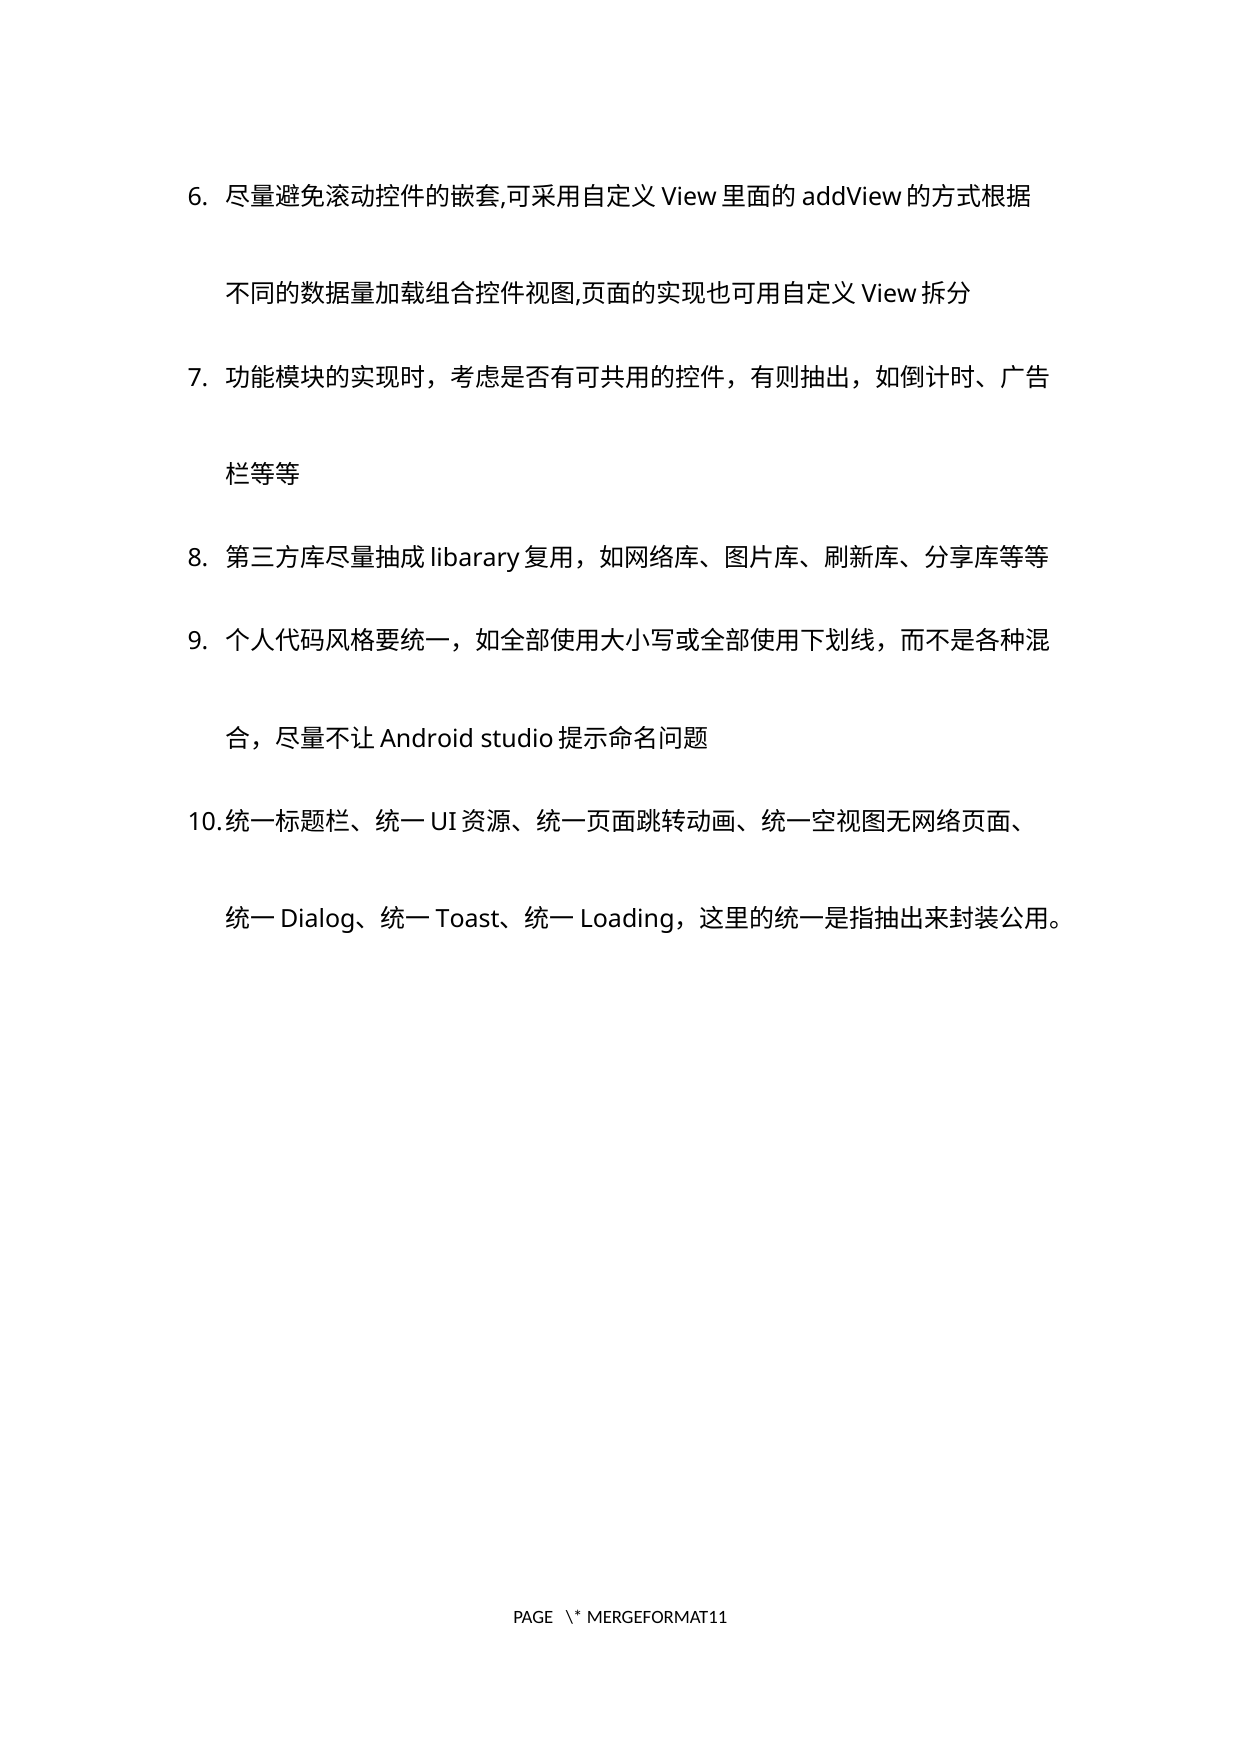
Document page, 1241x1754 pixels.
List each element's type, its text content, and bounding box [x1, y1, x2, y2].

list 尽量避免滚动控件的嵌套,可采用自定义View里面的addView的方式根据不同的数据量加载组合控件视图,页面的实现也可用自定义View拆分 [187, 162, 1053, 324]
list 个人代码风格要统一，如全部使用大小写或全部使用下划线，而不是各种混合，尽量不让Android studio提示命名问题 [187, 606, 1053, 769]
list 统一标题栏、统一UI资源、统一页面跳转动画、统一空视图无网络页面、统一Dialog、统一Toast、统一Loading，这里的统一是指抽出来封装公用。 [187, 787, 1053, 949]
list 功能模块的实现时，考虑是否有可共用的控件，有则抽出，如倒计时、广告栏等等 [187, 343, 1053, 505]
list 第三方库尽量抽成libarary复用，如网络库、图片库、刷新库、分享库等等 [187, 523, 1053, 588]
